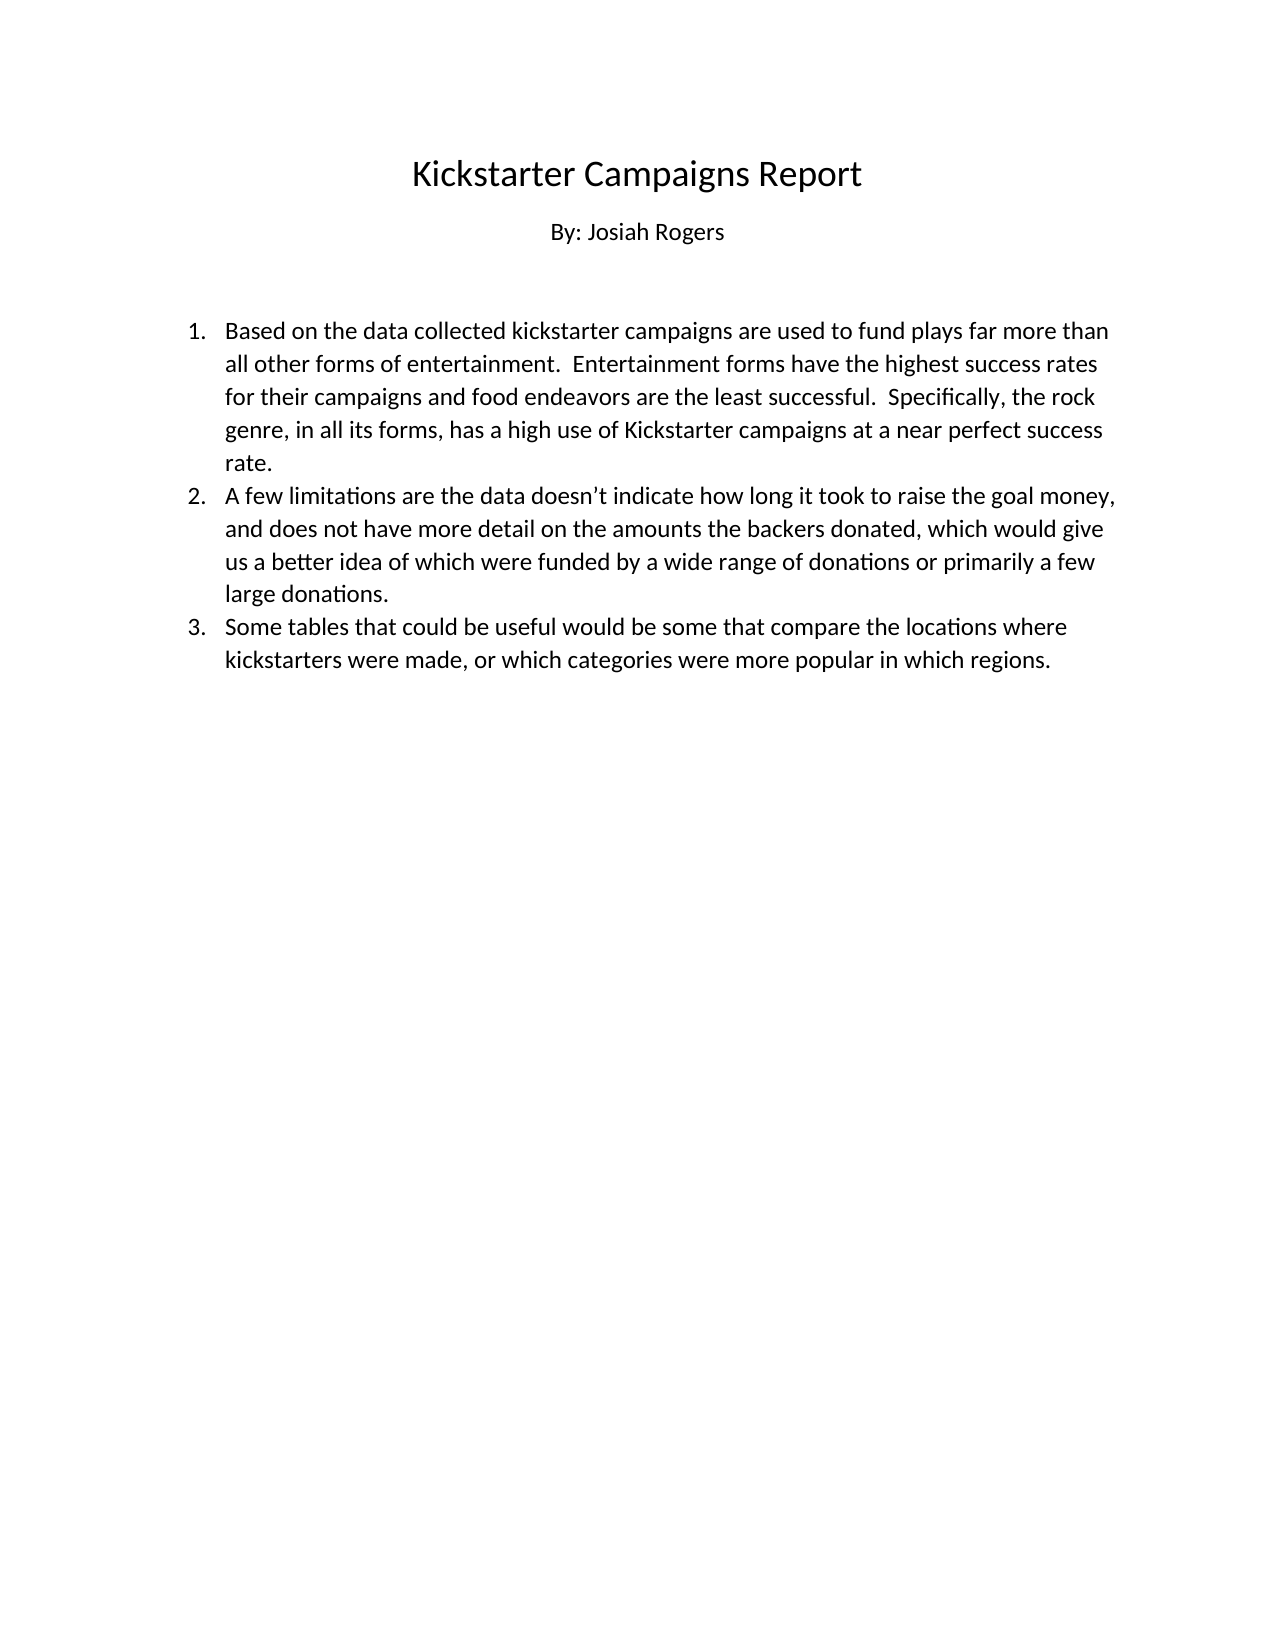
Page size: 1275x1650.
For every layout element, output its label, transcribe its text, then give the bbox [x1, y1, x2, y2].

list A few limitations are the data doesn’t indicate how long it took to raise the goal money, and does not have more detail on the amounts the backers donated, which would give us a better idea of which were funded by a wide range of donations or primarily a few large donations. [187, 480, 1125, 609]
text By: Josiah Rogers [150, 216, 1125, 247]
text Kickstarter Campaigns Report [150, 150, 1125, 196]
list Some tables that could be useful would be some that compare the locations where kickstarters were made, or which categories were more popular in which regions. [187, 612, 1125, 675]
list Based on the data collected kickstarter campaigns are used to fund plays far more than all other forms of entertainment. Entertainment forms have the highest success rates for their campaigns and food endeavors are the least successful. Specifically, the rock genre, in all its forms, has a high use of Kickstarter campaigns at a near perfect success rate. [187, 315, 1125, 477]
